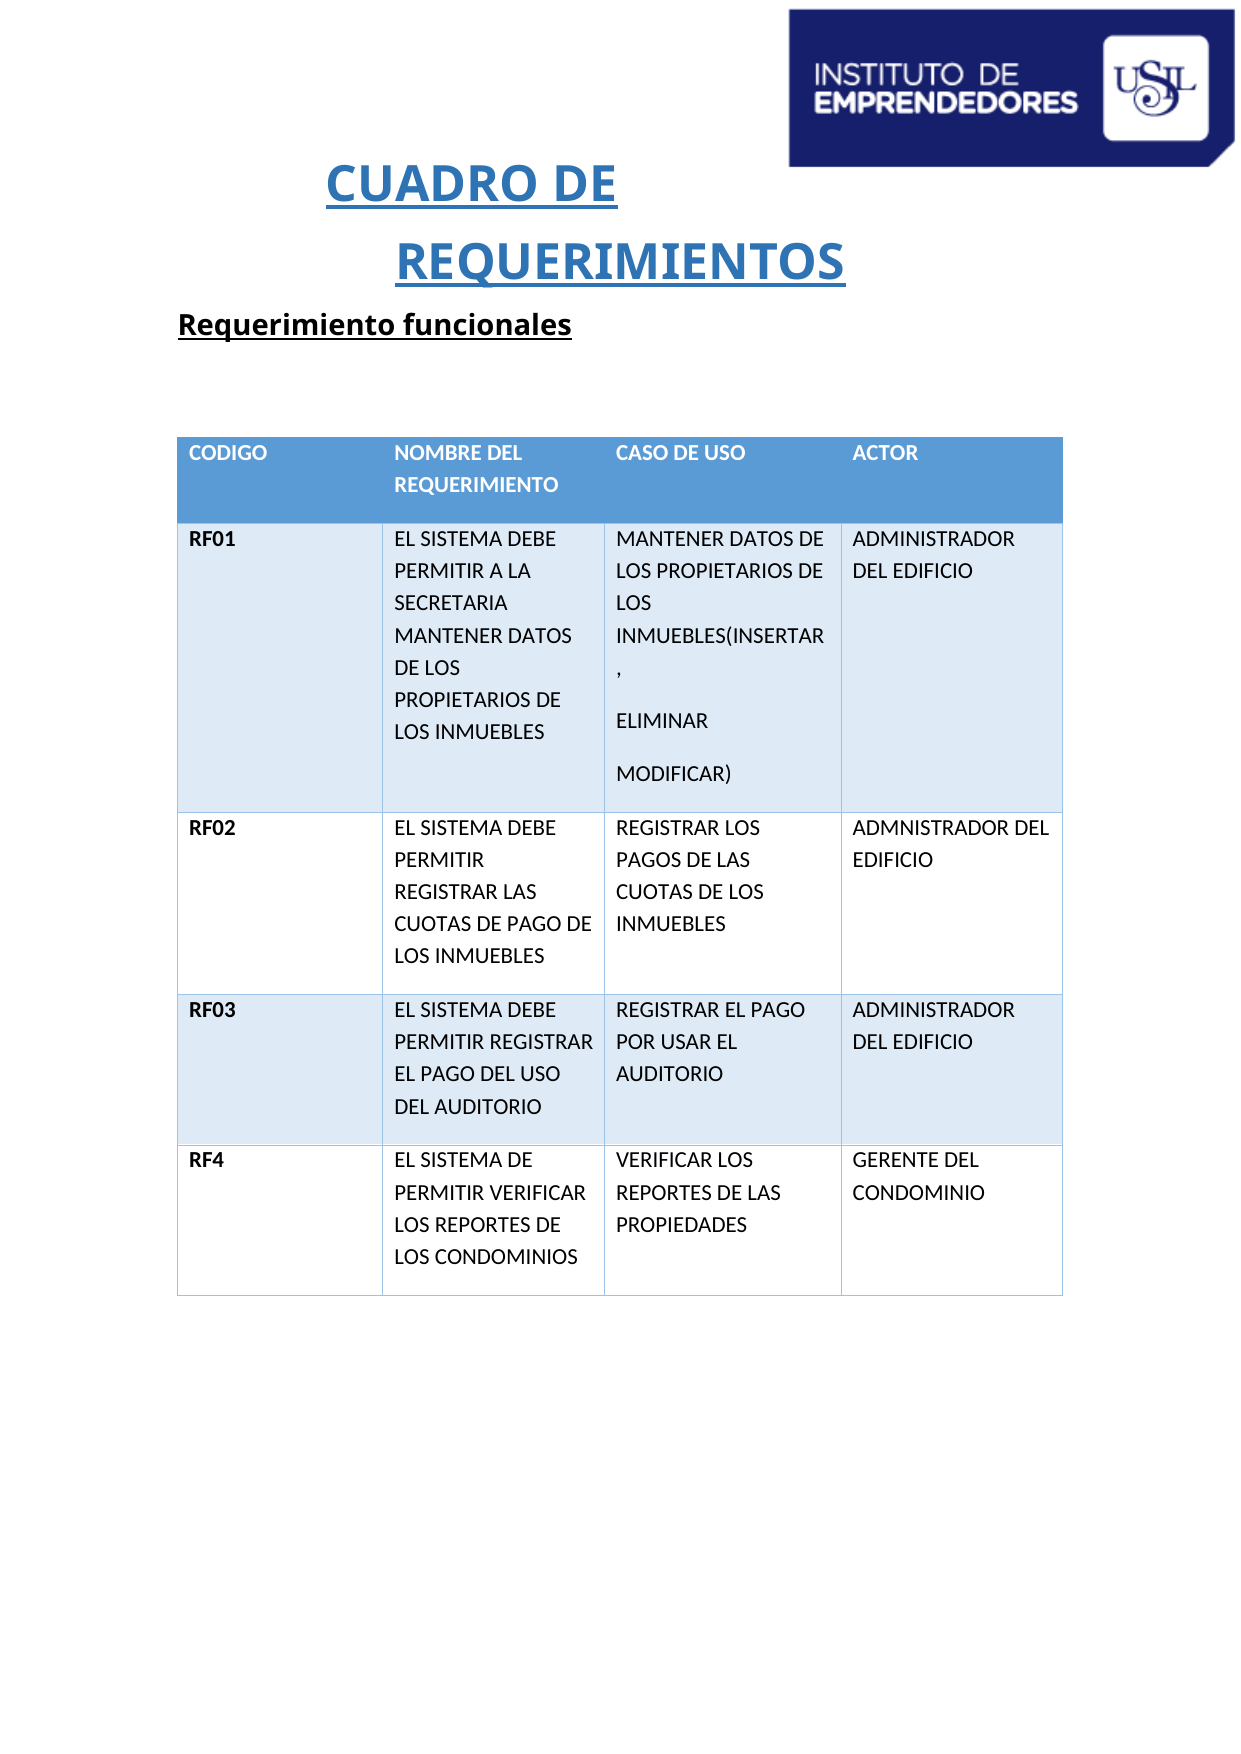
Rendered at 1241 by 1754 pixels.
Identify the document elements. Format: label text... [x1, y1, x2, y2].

table_cell ADMNISTRADOR DEL EDIFICIO [842, 813, 1062, 994]
text Requerimiento funcionales [177, 304, 1063, 344]
table_cell EL SISTEMA DEBE PERMITIR REGISTRAR EL PAGO DEL USO DEL AUDITORIO [383, 995, 604, 1144]
table_header CASO DE USO [605, 438, 841, 523]
table_header CODIGO [178, 438, 382, 523]
table_cell RF4 [178, 1146, 382, 1295]
table_cell EL SISTEMA DE PERMITIR VERIFICAR LOS REPORTES DE LOS CONDOMINIOS [383, 1146, 604, 1295]
table_cell MANTENER DATOS DE LOS PROPIETARIOS DE LOS INMUEBLES(INSERTAR, ELIMINAR MODIFICAR) [605, 524, 841, 812]
table_header NOMBRE DEL REQUERIMIENTO [383, 438, 604, 523]
subtitle CUADRO DE REQUERIMIENTOS [177, 148, 1063, 294]
table_cell EL SISTEMA DEBE PERMITIR A LA SECRETARIA MANTENER DATOS DE LOS PROPIETARIOS DE LOS INMUEBLES [383, 524, 604, 812]
table_cell REGISTRAR LOS PAGOS DE LAS CUOTAS DE LOS INMUEBLES [605, 813, 841, 994]
table_cell ADMINISTRADOR DEL EDIFICIO [842, 995, 1062, 1144]
table_cell RF03 [178, 995, 382, 1144]
table_cell EL SISTEMA DEBE PERMITIR REGISTRAR LAS CUOTAS DE PAGO DE LOS INMUEBLES [383, 813, 604, 994]
table_cell REGISTRAR EL PAGO POR USAR EL AUDITORIO [605, 995, 841, 1144]
table_cell GERENTE DEL CONDOMINIO [842, 1146, 1062, 1295]
table_cell RF01 [178, 524, 382, 812]
picture [784, 0, 1239, 180]
table_cell VERIFICAR LOS REPORTES DE LAS PROPIEDADES [605, 1146, 841, 1295]
table_cell ADMINISTRADOR DEL EDIFICIO [842, 524, 1062, 812]
table_cell RF02 [178, 813, 382, 994]
table_header ACTOR [842, 438, 1062, 523]
